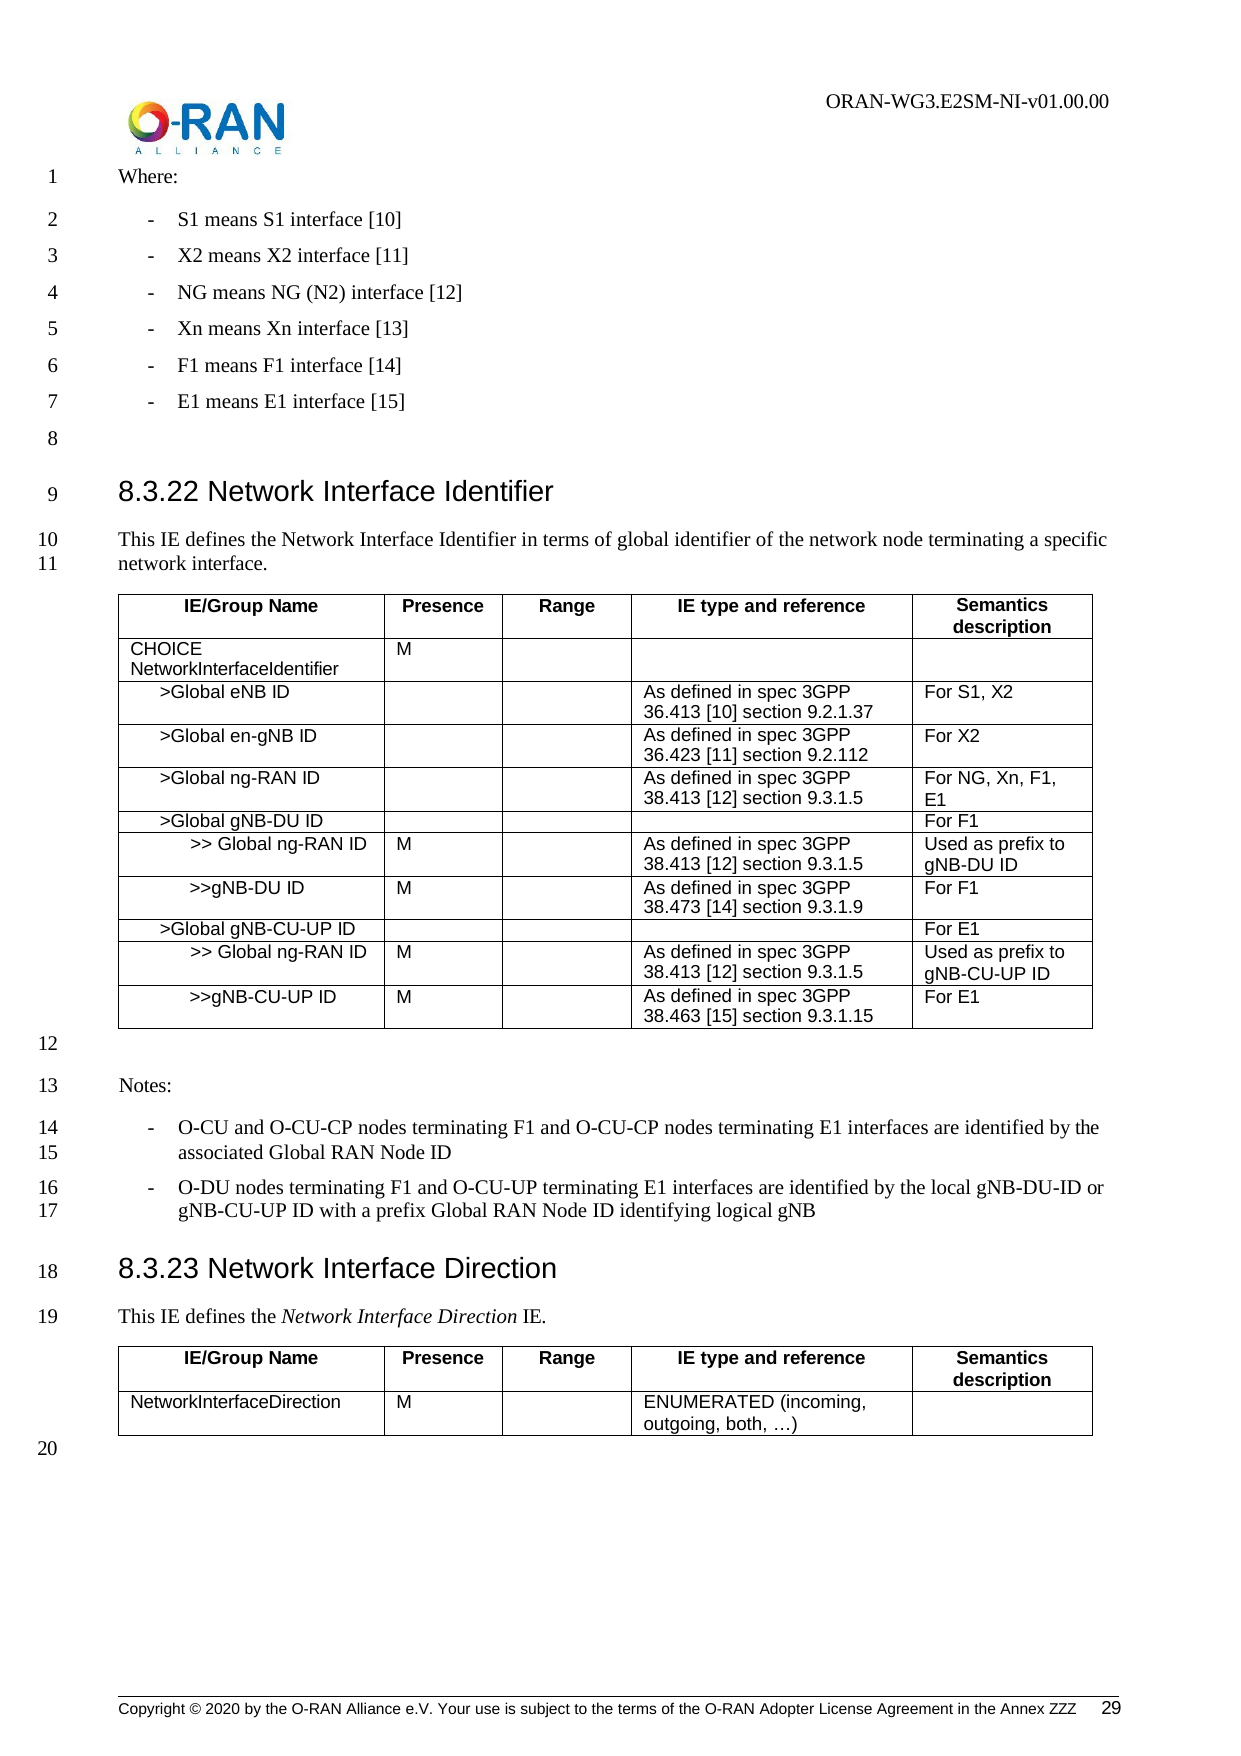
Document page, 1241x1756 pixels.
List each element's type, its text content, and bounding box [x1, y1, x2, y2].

table_cell For F1 [913, 877, 1092, 919]
list - E1 means E1 interface [15] 8 [47, 389, 406, 450]
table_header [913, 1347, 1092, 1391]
table_cell M [385, 986, 502, 1028]
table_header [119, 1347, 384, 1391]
table_header Range [503, 595, 631, 637]
table_cell M [385, 833, 502, 876]
list - NG means NG (N2) interface [12] [47, 279, 1163, 304]
table_cell >> Global ng-RAN ID [119, 833, 384, 876]
list This IE defines the Network Interface Identifier in terms of global identifier of the network node terminating a specific [37, 527, 1163, 551]
table_cell >> Global ng-RAN ID [119, 942, 384, 984]
table_cell For X2 [913, 725, 1092, 767]
list network interface. [37, 551, 1163, 575]
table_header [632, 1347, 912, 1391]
table_cell As defined in spec 3GPP 36.423 [11] section 9.2.112 [632, 725, 912, 767]
table_cell For E1 [913, 920, 1092, 941]
table_cell [503, 833, 631, 876]
table_cell [385, 812, 502, 832]
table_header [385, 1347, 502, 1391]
table_header IE/Group Name [119, 595, 384, 637]
table_cell [503, 986, 631, 1028]
table_cell [632, 639, 912, 681]
table_cell [503, 725, 631, 767]
table_cell [913, 639, 1092, 681]
table_cell >>gNB-CU-UP ID [119, 986, 384, 1028]
list Where: [47, 164, 1163, 188]
table_cell For F1 [913, 812, 1092, 832]
table_cell >Global gNB-DU ID [119, 812, 384, 832]
table_cell >Global eNB ID [119, 682, 384, 723]
table_cell [503, 942, 631, 984]
table_cell [503, 768, 631, 811]
text 20 [37, 1436, 1163, 1460]
table_cell CHOICE NetworkInterfaceIdentifier [119, 639, 384, 681]
table_cell M [385, 639, 502, 681]
table_cell As defined in spec 3GPP 38.413 [12] section 9.3.1.5 [632, 833, 912, 876]
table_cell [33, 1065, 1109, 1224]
table_cell [385, 682, 502, 723]
list - S1 means S1 interface [10] [47, 207, 1163, 231]
table_cell [385, 725, 502, 767]
table_cell [385, 920, 502, 941]
table_cell [385, 768, 502, 811]
subtitle 8.3.23 Network Interface Direction [37, 1251, 1163, 1285]
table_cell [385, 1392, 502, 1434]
table_cell >Global gNB-CU-UP ID [119, 920, 384, 941]
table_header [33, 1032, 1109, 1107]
table_cell M [385, 942, 502, 984]
list - Xn means Xn interface [13] [47, 316, 1163, 340]
table_cell >Global en-gNB ID [119, 725, 384, 767]
table_cell For NG, Xn, F1, E1 [913, 768, 1092, 811]
table_cell [503, 682, 631, 723]
table_header Presence [385, 595, 502, 637]
list This IE defines the Network Interface Direction IE. [37, 1303, 1163, 1328]
table_cell As defined in spec 3GPP 38.463 [15] section 9.3.1.15 [632, 986, 912, 1028]
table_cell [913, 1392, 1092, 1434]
table_cell For E1 [913, 986, 1092, 1028]
table_cell As defined in spec 3GPP 36.413 [10] section 9.2.1.37 [632, 682, 912, 723]
table_cell As defined in spec 3GPP 38.413 [12] section 9.3.1.5 [632, 942, 912, 984]
table_cell [503, 877, 631, 919]
table_cell [503, 639, 631, 681]
table_cell [632, 920, 912, 941]
table_cell [503, 920, 631, 941]
table_header IE type and reference [632, 595, 912, 637]
table_cell >Global ng-RAN ID [119, 768, 384, 811]
table_cell >>gNB-DU ID [119, 877, 384, 919]
table_cell M [385, 877, 502, 919]
table_header Semantics description [913, 595, 1092, 637]
list - X2 means X2 interface [11] [47, 243, 1163, 267]
table_cell Used as prefix to gNB-DU ID [913, 833, 1092, 876]
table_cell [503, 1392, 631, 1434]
table_cell [503, 812, 631, 832]
subtitle 8.3.22 Network Interface Identifier [47, 474, 1163, 508]
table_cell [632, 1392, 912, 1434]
table_cell Used as prefix to gNB-CU-UP ID [913, 942, 1092, 984]
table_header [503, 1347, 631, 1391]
picture [118, 99, 293, 160]
table_cell As defined in spec 3GPP 38.473 [14] section 9.3.1.9 [632, 877, 912, 919]
table_cell For S1, X2 [913, 682, 1092, 723]
table_cell [632, 812, 912, 832]
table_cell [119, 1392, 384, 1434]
list - F1 means F1 interface [14] [47, 353, 1163, 377]
table_cell As defined in spec 3GPP 38.413 [12] section 9.3.1.5 [632, 768, 912, 811]
